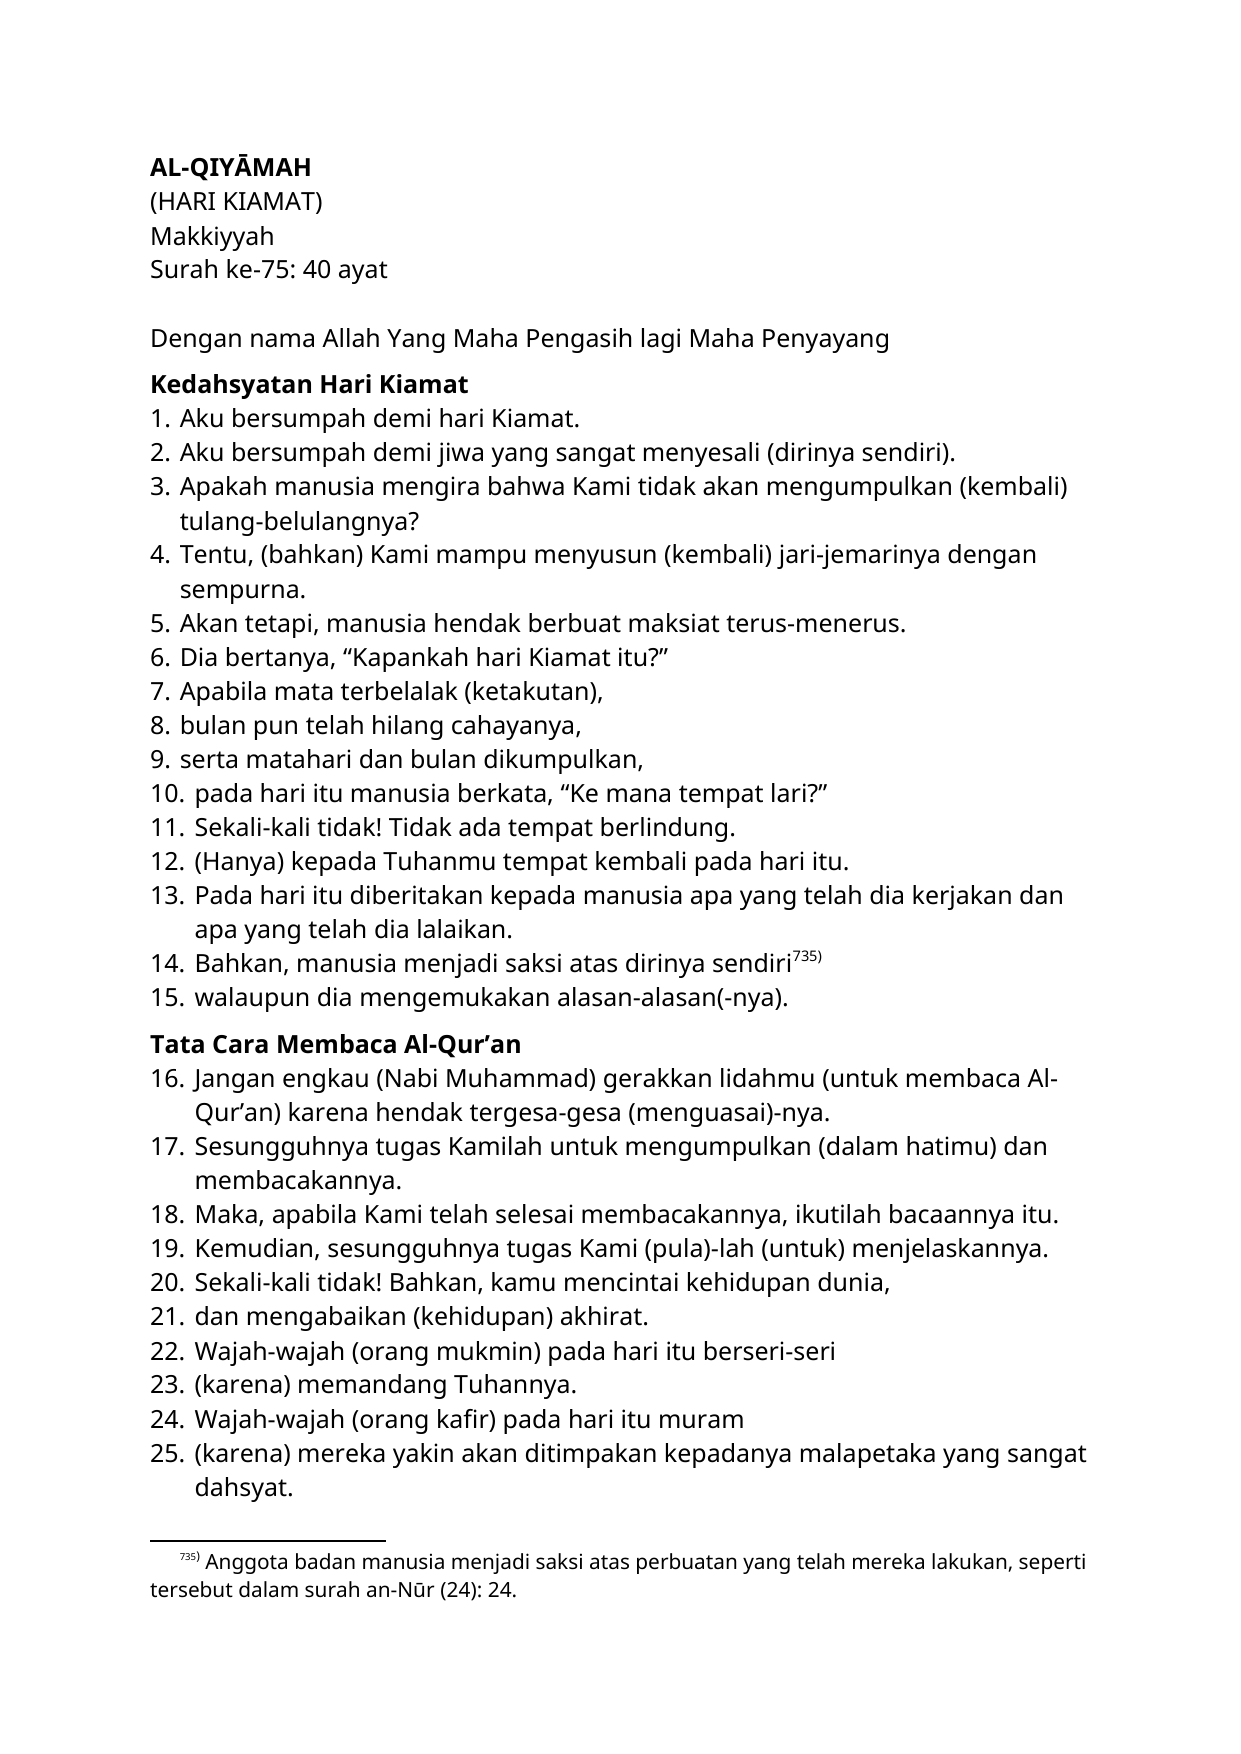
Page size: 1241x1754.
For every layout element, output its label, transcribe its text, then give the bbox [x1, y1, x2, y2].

text Makkiyyah [150, 218, 1090, 252]
list Sekali-kali tidak! Tidak ada tempat berlindung. [150, 810, 1090, 844]
text (HARI KIAMAT) [150, 184, 1090, 218]
text Tata Cara Membaca Al-Qur’an [150, 1027, 1090, 1061]
text AL-QIYĀMAH [150, 150, 1090, 184]
list dan mengabaikan (kehidupan) akhirat. [150, 1299, 1090, 1333]
list (karena) memandang Tuhannya. [150, 1367, 1090, 1401]
text Surah ke-75: 40 ayat [150, 252, 1090, 286]
list Sekali-kali tidak! Bahkan, kamu mencintai kehidupan dunia, [150, 1265, 1090, 1299]
text Kedahsyatan Hari Kiamat [150, 367, 1090, 401]
list pada hari itu manusia berkata, “Ke mana tempat lari?” [150, 776, 1090, 810]
list walaupun dia mengemukakan alasan-alasan(-nya). [150, 980, 1090, 1014]
list Kemudian, sesungguhnya tugas Kami (pula)-lah (untuk) menjelaskannya. [150, 1231, 1090, 1265]
list Aku bersumpah demi jiwa yang sangat menyesali (dirinya sendiri). [150, 435, 1090, 469]
list Bahkan, manusia menjadi saksi atas dirinya sendiri) [150, 946, 1090, 980]
list (Hanya) kepada Tuhanmu tempat kembali pada hari itu. [150, 844, 1090, 878]
list Wajah-wajah (orang mukmin) pada hari itu berseri-seri [150, 1333, 1090, 1367]
list (karena) mereka yakin akan ditimpakan kepadanya malapetaka yang sangat dahsyat. [150, 1435, 1090, 1503]
list Sesungguhnya tugas Kamilah untuk mengumpulkan (dalam hatimu) dan membacakannya. [150, 1129, 1090, 1197]
list Akan tetapi, manusia hendak berbuat maksiat terus-menerus. [150, 605, 1090, 639]
list Aku bersumpah demi hari Kiamat. [150, 401, 1090, 435]
list serta matahari dan bulan dikumpulkan, [150, 742, 1090, 776]
list Tentu, (bahkan) Kami mampu menyusun (kembali) jari-jemarinya dengan sempurna. [150, 537, 1090, 605]
text Dengan nama Allah Yang Maha Pengasih lagi Maha Penyayang [150, 320, 1090, 354]
list Apabila mata terbelalak (ketakutan), [150, 673, 1090, 707]
list Dia bertanya, “Kapankah hari Kiamat itu?” [150, 639, 1090, 673]
list Maka, apabila Kami telah selesai membacakannya, ikutilah bacaannya itu. [150, 1197, 1090, 1231]
list Jangan engkau (Nabi Muhammad) gerakkan lidahmu (untuk membaca Al-Qur’an) karena hendak tergesa-gesa (menguasai)-nya. [150, 1061, 1090, 1129]
list Apakah manusia mengira bahwa Kami tidak akan mengumpulkan (kembali) tulang-belulangnya? [150, 469, 1090, 537]
list Wajah-wajah (orang kafir) pada hari itu muram [150, 1401, 1090, 1435]
list bulan pun telah hilang cahayanya, [150, 707, 1090, 742]
list Pada hari itu diberitakan kepada manusia apa yang telah dia kerjakan dan apa yang telah dia lalaikan. [150, 878, 1090, 946]
